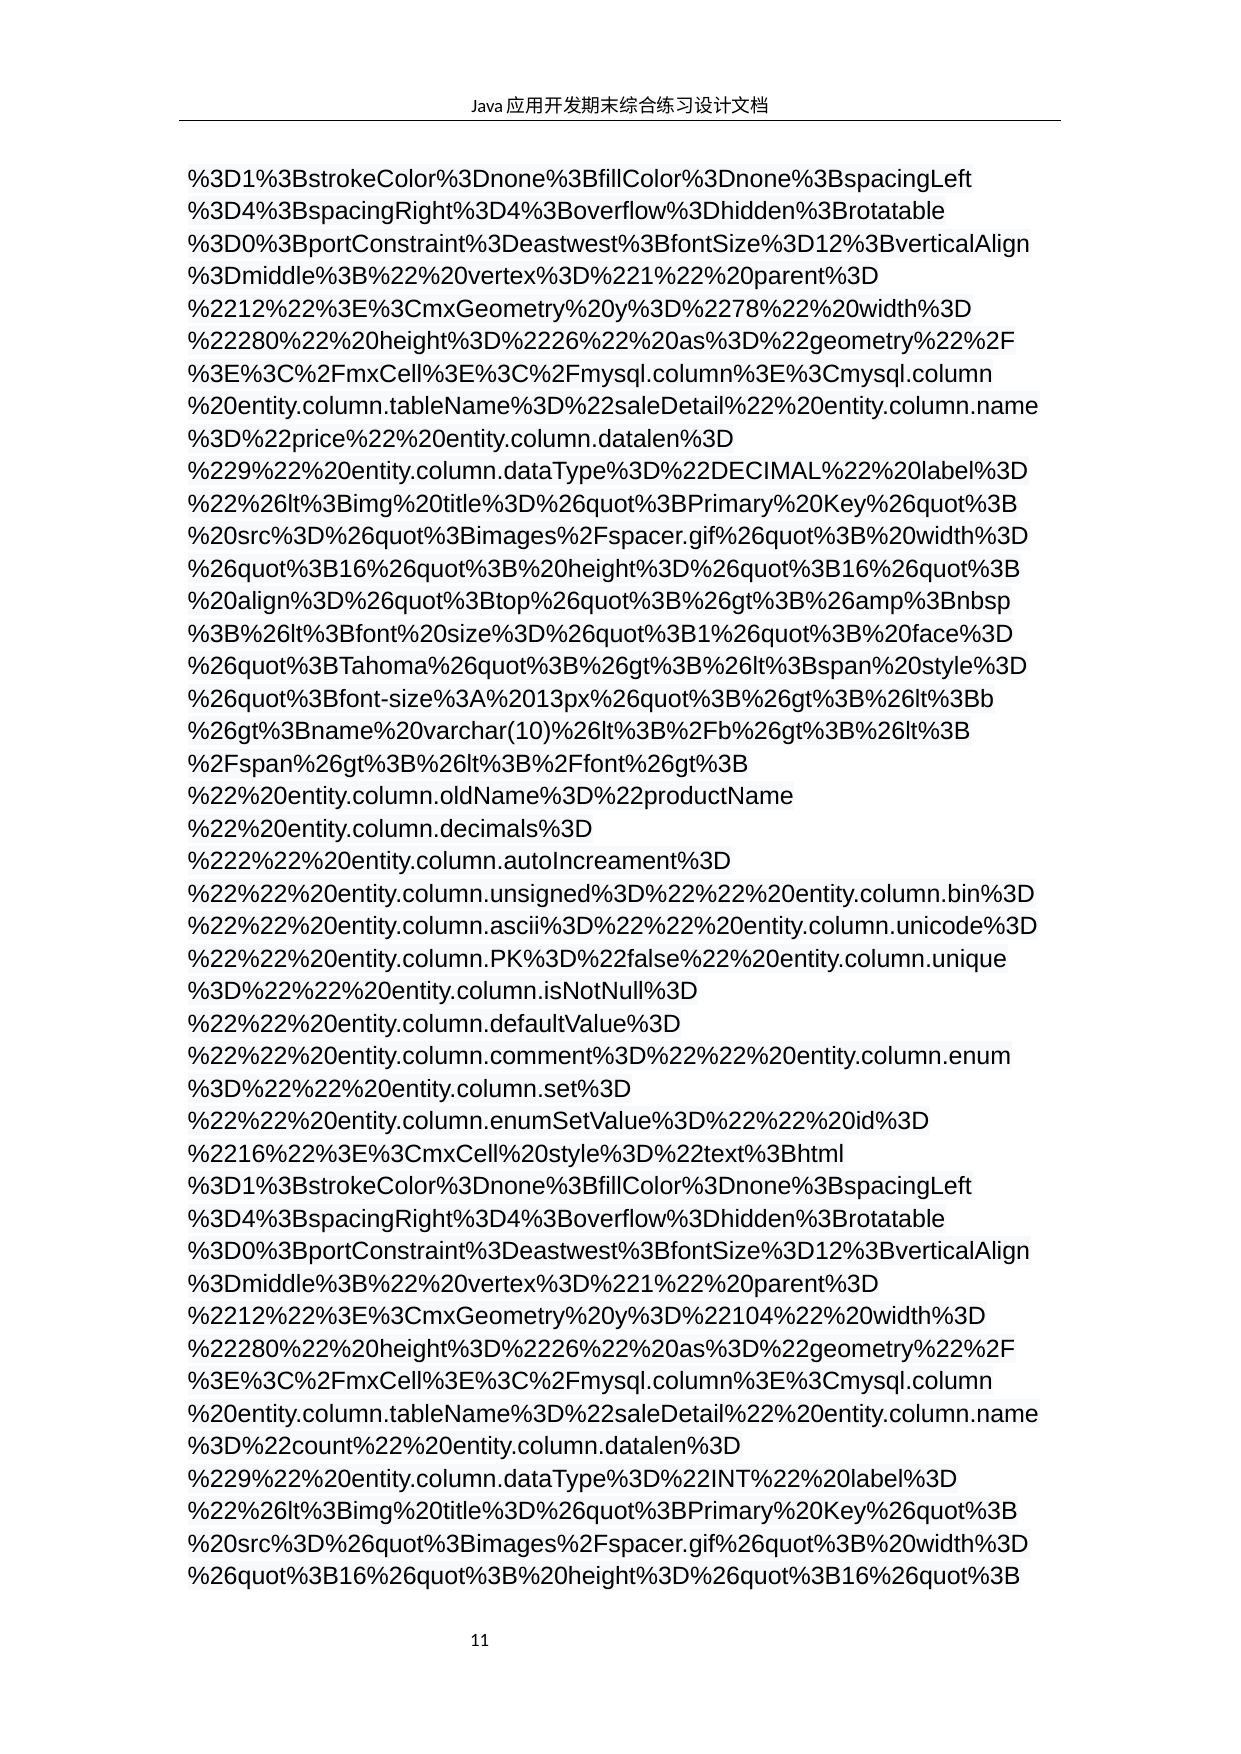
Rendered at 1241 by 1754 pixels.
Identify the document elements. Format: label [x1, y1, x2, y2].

list [187, 162, 1053, 1592]
